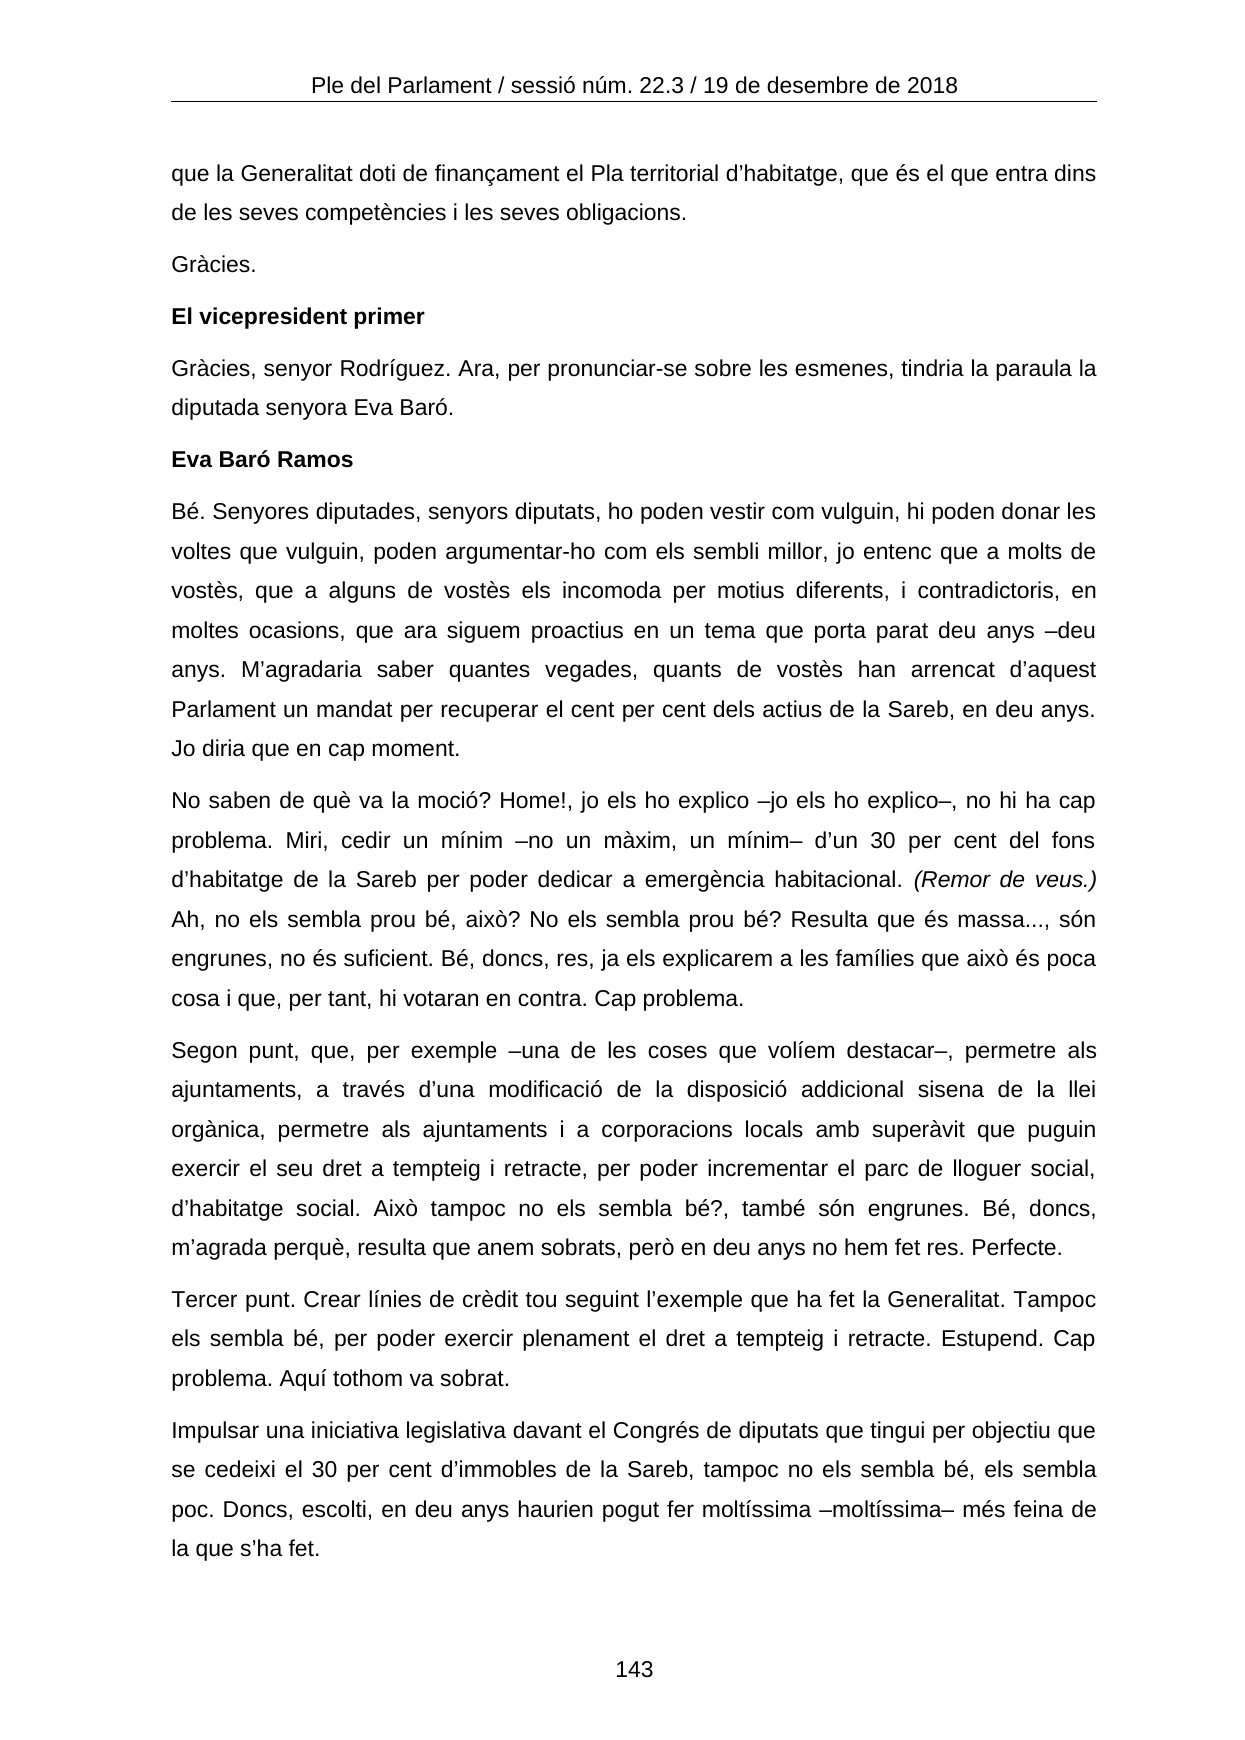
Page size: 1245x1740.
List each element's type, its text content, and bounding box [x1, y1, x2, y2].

text No saben de què va la moció? Home!, jo els ho explico –jo els ho explico–, no hi ha cap problema. Miri, cedir un mínim –no un màxim, un mínim– d’un 30 per cent del fons d’habitatge de la Sareb per poder dedicar a emergència habitacional. (Remor de veus.) Ah, no els sembla prou bé, això? No els sembla prou bé? Resulta que és massa..., són engrunes, no és suficient. Bé, doncs, res, ja els explicarem a les famílies que això és poca cosa i que, per tant, hi votaran en contra. Cap problema. [171, 787, 1097, 1011]
text Impulsar una iniciativa legislativa davant el Congrés de diputats que tingui per objectiu que se cedeixi el 30 per cent d’immobles de la Sareb, tampoc no els sembla bé, els sembla poc. Doncs, escolti, en deu anys haurien pogut fer moltíssima –moltíssima– més feina de la que s’ha fet. [171, 1417, 1097, 1562]
text El vicepresident primer [171, 303, 1097, 329]
text Bé. Senyores diputades, senyors diputats, ho poden vestir com vulguin, hi poden donar les voltes que vulguin, poden argumentar-ho com els sembli millor, jo entenc que a molts de vostès, que a alguns de vostès els incomoda per motius diferents, i contradictoris, en moltes ocasions, que ara siguem proactius en un tema que porta parat deu anys –deu anys. M’agradaria saber quantes vegades, quants de vostès han arrencat d’aquest Parlament un mandat per recuperar el cent per cent dels actius de la Sareb, en deu anys. Jo diria que en cap moment. [171, 498, 1097, 762]
text Gràcies. [171, 251, 1097, 277]
text Eva Baró Ramos [171, 446, 1097, 473]
text Gràcies, senyor Rodríguez. Ara, per pronunciar-se sobre les esmenes, tindria la paraula la diputada senyora Eva Baró. [171, 355, 1097, 421]
text Segon punt, que, per exemple –una de les coses que volíem destacar–, permetre als ajuntaments, a través d’una modificació de la disposició addicional sisena de la llei orgànica, permetre als ajuntaments i a corporacions locals amb superàvit que puguin exercir el seu dret a tempteig i retracte, per poder incrementar el parc de lloguer social, d’habitatge social. Això tampoc no els sembla bé?, també són engrunes. Bé, doncs, m’agrada perquè, resulta que anem sobrats, però en deu anys no hem fet res. Perfecte. [171, 1037, 1097, 1260]
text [171, 159, 1097, 225]
text Tercer punt. Crear línies de crèdit tou seguint l’exemple que ha fet la Generalitat. Tampoc els sembla bé, per poder exercir plenament el dret a tempteig i retracte. Estupend. Cap problema. Aquí tothom va sobrat. [171, 1286, 1097, 1391]
